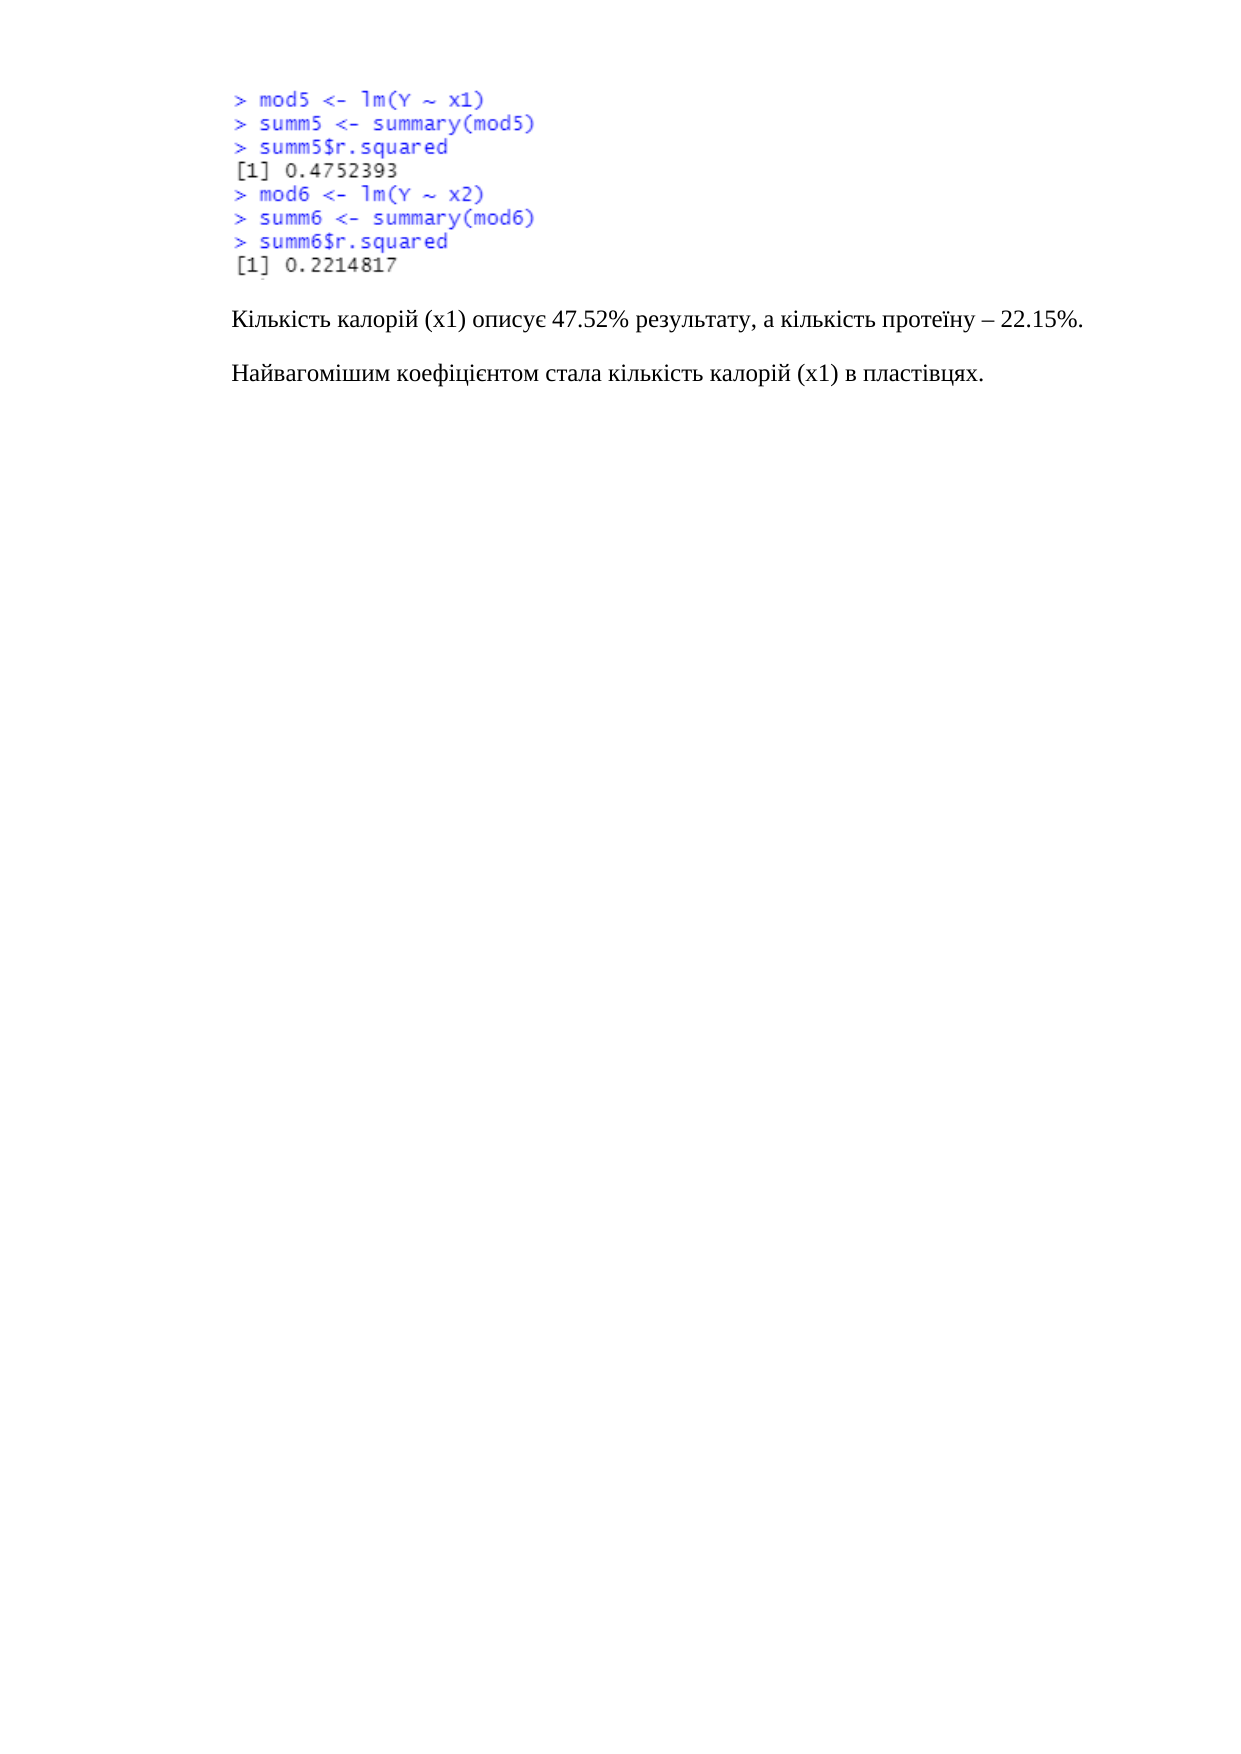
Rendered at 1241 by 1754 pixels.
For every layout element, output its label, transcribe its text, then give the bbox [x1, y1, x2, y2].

text Кількість калорій (х1) описує 47.52% результату, а кількість протеїну – 22.15%. [231, 304, 1152, 333]
picture [231, 88, 542, 280]
text Найвагомішим коефіцієнтом стала кількість калорій (х1) в пластівцях. [231, 358, 1152, 387]
